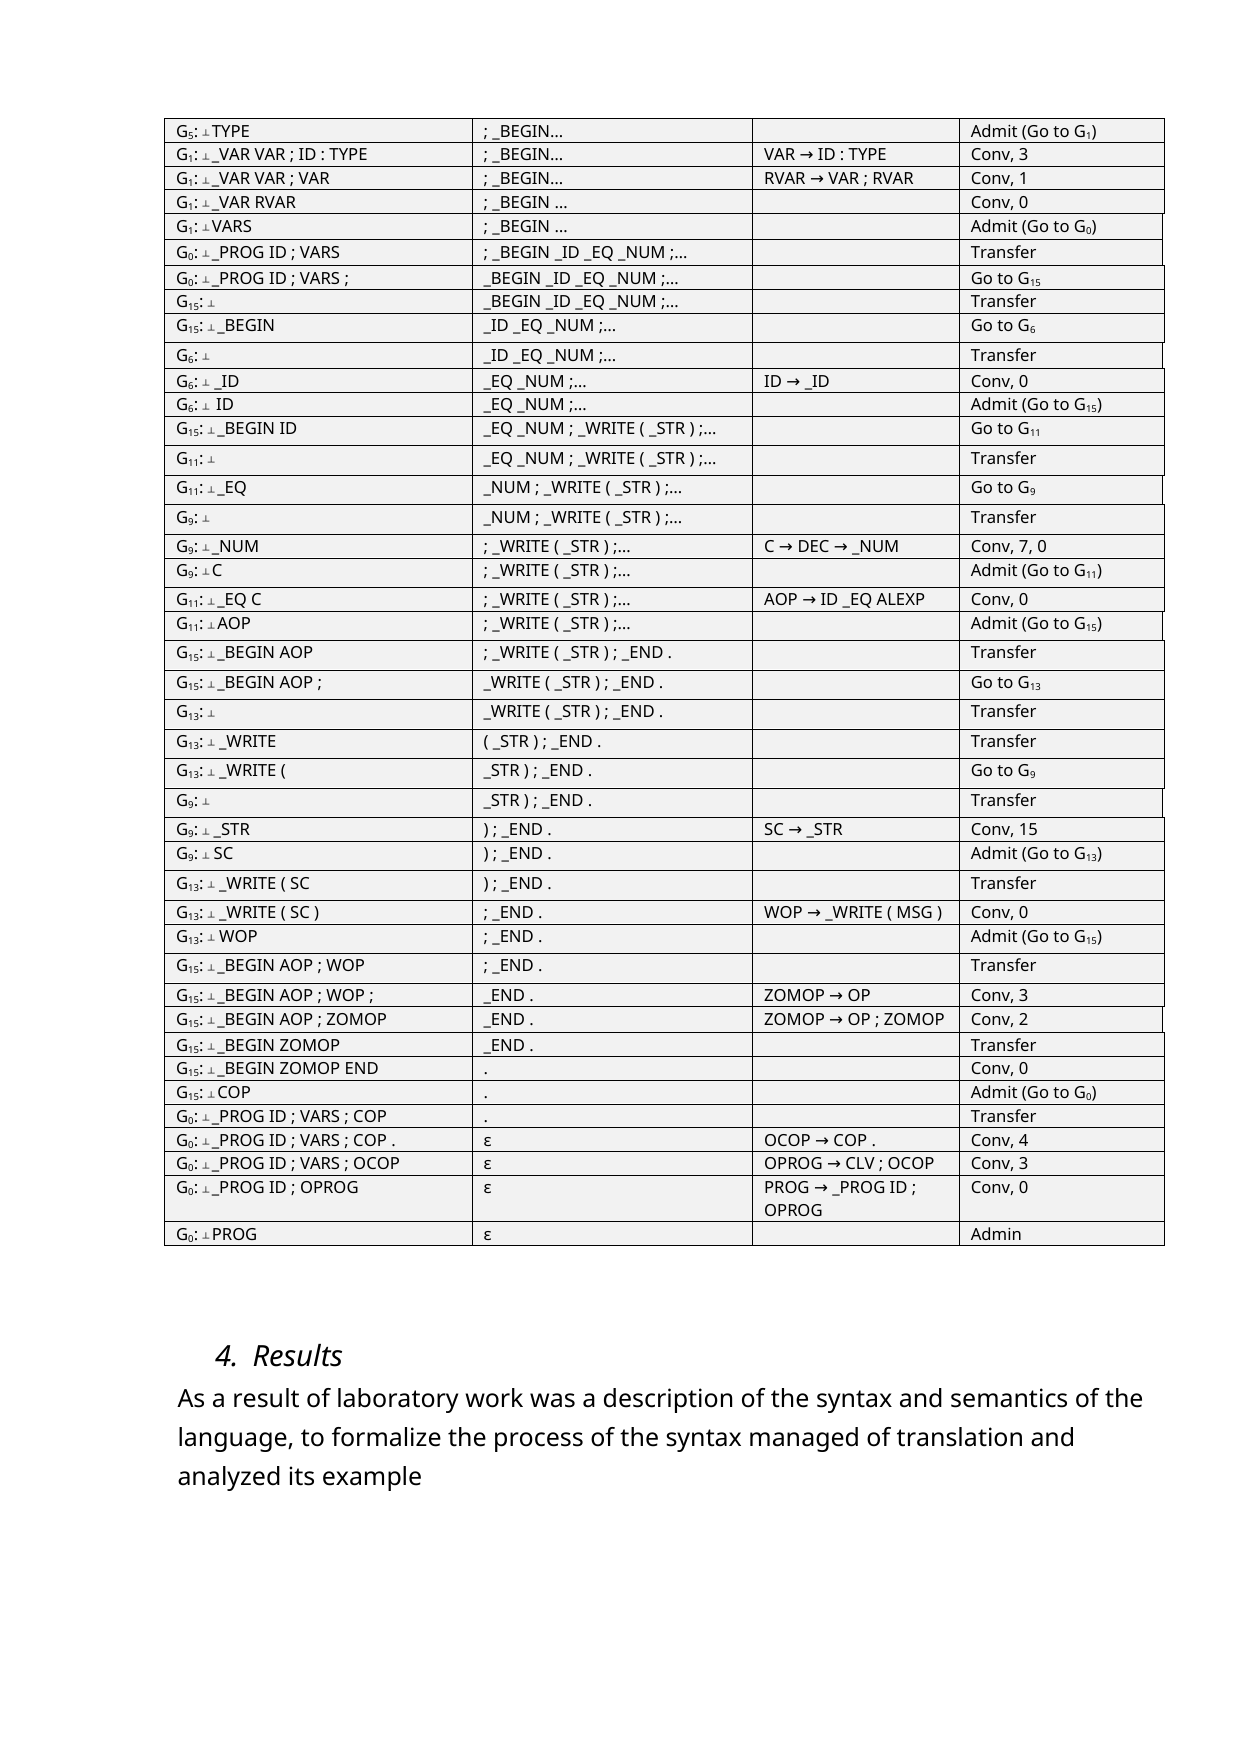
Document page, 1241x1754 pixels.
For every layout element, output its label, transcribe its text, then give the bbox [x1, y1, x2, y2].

table_cell ; _BEGIN … [473, 190, 752, 213]
table_cell Conv, 0 [960, 369, 1164, 392]
table_cell Transfer [960, 290, 1164, 313]
table_cell G13: ┴ _WRITE ( [165, 759, 472, 787]
table_cell ; _END . [473, 925, 752, 953]
table_cell [753, 700, 959, 728]
table_cell ID → _ID [753, 369, 959, 392]
table_cell VAR → ID : TYPE [753, 143, 959, 166]
table_cell [753, 954, 959, 982]
table_cell _STR ) ; _END . [473, 789, 752, 817]
table_cell ) ; _END . [473, 818, 752, 841]
table_cell [753, 290, 959, 313]
table_cell Conv, 3 [960, 1152, 1164, 1175]
table_cell ; _WRITE ( _STR ) ; _END . [473, 641, 752, 669]
table_cell G1: ┴ _VAR RVAR [165, 190, 472, 213]
table_cell Transfer [960, 871, 1164, 900]
table_cell ; _BEGIN … [473, 214, 752, 239]
table_cell ; _BEGIN… [473, 167, 752, 189]
table_cell ; _END . [473, 954, 752, 982]
table_cell Transfer [960, 1033, 1164, 1056]
table_cell ; _WRITE ( _STR ) ;… [473, 559, 752, 587]
table_cell Transfer [960, 730, 1164, 758]
table_cell Go to G13 [960, 671, 1164, 699]
table_cell G9: ┴ _NUM [165, 535, 472, 557]
table_cell Conv, 0 [960, 901, 1164, 923]
table_cell [753, 1081, 959, 1103]
text As a result of laboratory work was a description of the syntax and semantics of the language, to formalize the process of the syntax managed of translation and analyzed its example [177, 1381, 1152, 1493]
table_cell [753, 671, 959, 699]
table_cell Transfer [960, 505, 1164, 534]
table_cell [753, 314, 959, 342]
table_cell OPROG → CLV ; OCOP [753, 1152, 959, 1175]
table_cell Admit (Go to G11) [960, 559, 1164, 587]
table_cell Transfer [960, 700, 1164, 728]
table_cell G1: ┴ _VAR VAR ; ID : TYPE [165, 143, 472, 166]
table_cell G15: ┴ _BEGIN AOP ; WOP [165, 954, 472, 982]
table_cell Transfer [960, 343, 1162, 368]
table_cell _END . [473, 1007, 752, 1032]
table_cell PROG → _PROG ID ; OPROG [753, 1176, 959, 1221]
table_cell G0: ┴ _PROG ID ; VARS ; [165, 266, 472, 289]
table_cell G13: ┴ _WRITE [165, 730, 472, 758]
table_cell G15: ┴ _BEGIN ZOMOP [165, 1033, 472, 1056]
table_cell ZOMOP → OP [753, 984, 959, 1006]
table_cell G9: ┴ [165, 789, 472, 817]
table_cell ) ; _END . [473, 871, 752, 900]
table_cell Admit (Go to G0) [960, 1081, 1164, 1103]
table_cell G6: ┴ _ID [165, 369, 472, 392]
table_cell _NUM ; _WRITE ( _STR ) ;… [473, 505, 752, 534]
table_cell Conv, 0 [960, 1057, 1164, 1080]
table_cell WOP → _WRITE ( MSG ) [753, 901, 959, 923]
table_cell ; _BEGIN _ID _EQ _NUM ;… [473, 240, 752, 265]
table_cell . [473, 1081, 752, 1103]
table_cell Conv, 7, 0 [960, 535, 1164, 557]
table_cell ; _WRITE ( _STR ) ;… [473, 588, 752, 611]
table_cell Transfer [960, 1105, 1164, 1127]
table_cell G9: ┴ C [165, 559, 472, 587]
table_cell AOP → ID _EQ ALEXP [753, 588, 959, 611]
table_cell Admit (Go to G15) [960, 612, 1162, 640]
table_cell . [473, 1057, 752, 1080]
table_cell _EQ _NUM ;… [473, 393, 752, 416]
table_cell _WRITE ( _STR ) ; _END . [473, 700, 752, 728]
table_cell G11: ┴ _EQ C [165, 588, 472, 611]
table_cell Go to G11 [960, 417, 1164, 445]
table_cell [753, 417, 959, 445]
table_cell ; _END . [473, 901, 752, 923]
table_cell G0: ┴ _PROG ID ; OPROG [165, 1176, 472, 1221]
table_cell ε [473, 1176, 752, 1221]
table_cell [753, 1057, 959, 1080]
table_cell [753, 266, 959, 289]
table_cell [753, 446, 959, 475]
table_cell Conv, 2 [960, 1007, 1162, 1032]
table_cell _ID _EQ _NUM ;… [473, 343, 752, 368]
table_cell Conv, 1 [960, 167, 1164, 189]
table_cell Conv, 0 [960, 190, 1164, 213]
table_cell _STR ) ; _END . [473, 759, 752, 787]
table_cell G15: ┴ _BEGIN AOP ; WOP ; [165, 984, 472, 1006]
table_cell OCOP → COP . [753, 1128, 959, 1151]
table_cell G5: ┴ TYPE [165, 119, 472, 142]
table_cell _END . [473, 1033, 752, 1056]
table_cell G9: ┴ [165, 505, 472, 534]
table_cell Admit (Go to G15) [960, 393, 1164, 416]
table_cell [753, 842, 959, 870]
table_cell G15: ┴ _BEGIN ZOMOP END [165, 1057, 472, 1080]
table_cell _WRITE ( _STR ) ; _END . [473, 671, 752, 699]
table_cell Conv, 0 [960, 1176, 1164, 1221]
table_cell [753, 789, 959, 817]
table_cell Conv, 3 [960, 143, 1164, 166]
table_cell G9: ┴ SC [165, 842, 472, 870]
table_cell Conv, 0 [960, 588, 1164, 611]
table_cell Conv, 15 [960, 818, 1164, 841]
table_cell G13: ┴ _WRITE ( SC ) [165, 901, 472, 923]
table_cell G11: ┴ AOP [165, 612, 472, 640]
table_cell Transfer [960, 789, 1162, 817]
table_cell G0: ┴ _PROG ID ; VARS [165, 240, 472, 265]
table_cell [753, 393, 959, 416]
table_cell _EQ _NUM ; _WRITE ( _STR ) ;… [473, 417, 752, 445]
table_cell [753, 190, 959, 213]
table_cell [753, 759, 959, 787]
table_cell RVAR → VAR ; RVAR [753, 167, 959, 189]
table_cell ; _WRITE ( _STR ) ;… [473, 612, 752, 640]
table_cell ) ; _END . [473, 842, 752, 870]
table_cell ε [473, 1222, 752, 1245]
table_cell G11: ┴ _EQ [165, 476, 472, 504]
table_cell ; _BEGIN… [473, 143, 752, 166]
table_cell Go to G6 [960, 314, 1164, 342]
table_cell G13: ┴ WOP [165, 925, 472, 953]
table_cell G15: ┴ _BEGIN AOP [165, 641, 472, 669]
table_cell Admin [960, 1222, 1164, 1245]
table_cell ε [473, 1152, 752, 1175]
table_cell [753, 476, 959, 504]
table_cell [753, 343, 959, 368]
table_cell . [473, 1105, 752, 1127]
table_cell G15: ┴ [165, 290, 472, 313]
table_cell Transfer [960, 446, 1164, 475]
table_cell G1: ┴ _VAR VAR ; VAR [165, 167, 472, 189]
table_cell [753, 119, 959, 142]
table_cell C → DEC → _NUM [753, 535, 959, 557]
table_cell [753, 1105, 959, 1127]
table_cell ; _BEGIN… [473, 119, 752, 142]
table_cell Transfer [960, 240, 1162, 265]
table_cell _ID _EQ _NUM ;… [473, 314, 752, 342]
table_cell G15: ┴ _BEGIN AOP ; [165, 671, 472, 699]
table_cell ZOMOP → OP ; ZOMOP [753, 1007, 959, 1032]
table_cell _END . [473, 984, 752, 1006]
table_cell _BEGIN _ID _EQ _NUM ;… [473, 266, 752, 289]
subtitle Results [215, 1335, 1152, 1375]
table_cell Admit (Go to G13) [960, 842, 1164, 870]
table_cell G9: ┴ _STR [165, 818, 472, 841]
table_cell SC → _STR [753, 818, 959, 841]
table_cell G1: ┴ VARS [165, 214, 472, 239]
table_cell ε [473, 1128, 752, 1151]
table_cell G11: ┴ [165, 446, 472, 475]
table_cell G6: ┴ [165, 343, 472, 368]
table_cell _EQ _NUM ; _WRITE ( _STR ) ;… [473, 446, 752, 475]
table_cell [753, 871, 959, 900]
table_cell G6: ┴ ID [165, 393, 472, 416]
table_cell G15: ┴ COP [165, 1081, 472, 1103]
table_cell G15: ┴ _BEGIN [165, 314, 472, 342]
table_cell [753, 925, 959, 953]
table_cell G0: ┴ PROG [165, 1222, 472, 1245]
table_cell Go to G15 [960, 266, 1164, 289]
table_cell ( _STR ) ; _END . [473, 730, 752, 758]
table_cell Admit (Go to G15) [960, 925, 1164, 953]
table_cell Transfer [960, 954, 1164, 982]
table_cell G0: ┴ _PROG ID ; VARS ; COP . [165, 1128, 472, 1151]
table_cell G0: ┴ _PROG ID ; VARS ; OCOP [165, 1152, 472, 1175]
table_cell [753, 559, 959, 587]
table_cell _NUM ; _WRITE ( _STR ) ;… [473, 476, 752, 504]
table_cell G15: ┴ _BEGIN AOP ; ZOMOP [165, 1007, 472, 1032]
table_cell G13: ┴ [165, 700, 472, 728]
table_cell [753, 1033, 959, 1056]
table_cell [753, 505, 959, 534]
table_cell Go to G9 [960, 759, 1164, 787]
table_cell Admit (Go to G0) [960, 214, 1162, 239]
table_cell G15: ┴ _BEGIN ID [165, 417, 472, 445]
table_cell G0: ┴ _PROG ID ; VARS ; COP [165, 1105, 472, 1127]
table_cell Admit (Go to G1) [960, 119, 1164, 142]
table_cell [753, 214, 959, 239]
table_cell [753, 1222, 959, 1245]
table_cell [753, 612, 959, 640]
table_cell G13: ┴ _WRITE ( SC [165, 871, 472, 900]
table_cell [753, 641, 959, 669]
table_cell Transfer [960, 641, 1164, 669]
table_cell Conv, 4 [960, 1128, 1164, 1151]
table_cell [753, 730, 959, 758]
table_cell _BEGIN _ID _EQ _NUM ;… [473, 290, 752, 313]
table_cell Conv, 3 [960, 984, 1164, 1006]
table_cell _EQ _NUM ;… [473, 369, 752, 392]
table_cell ; _WRITE ( _STR ) ;… [473, 535, 752, 557]
table_cell [753, 240, 959, 265]
table_cell Go to G9 [960, 476, 1162, 504]
